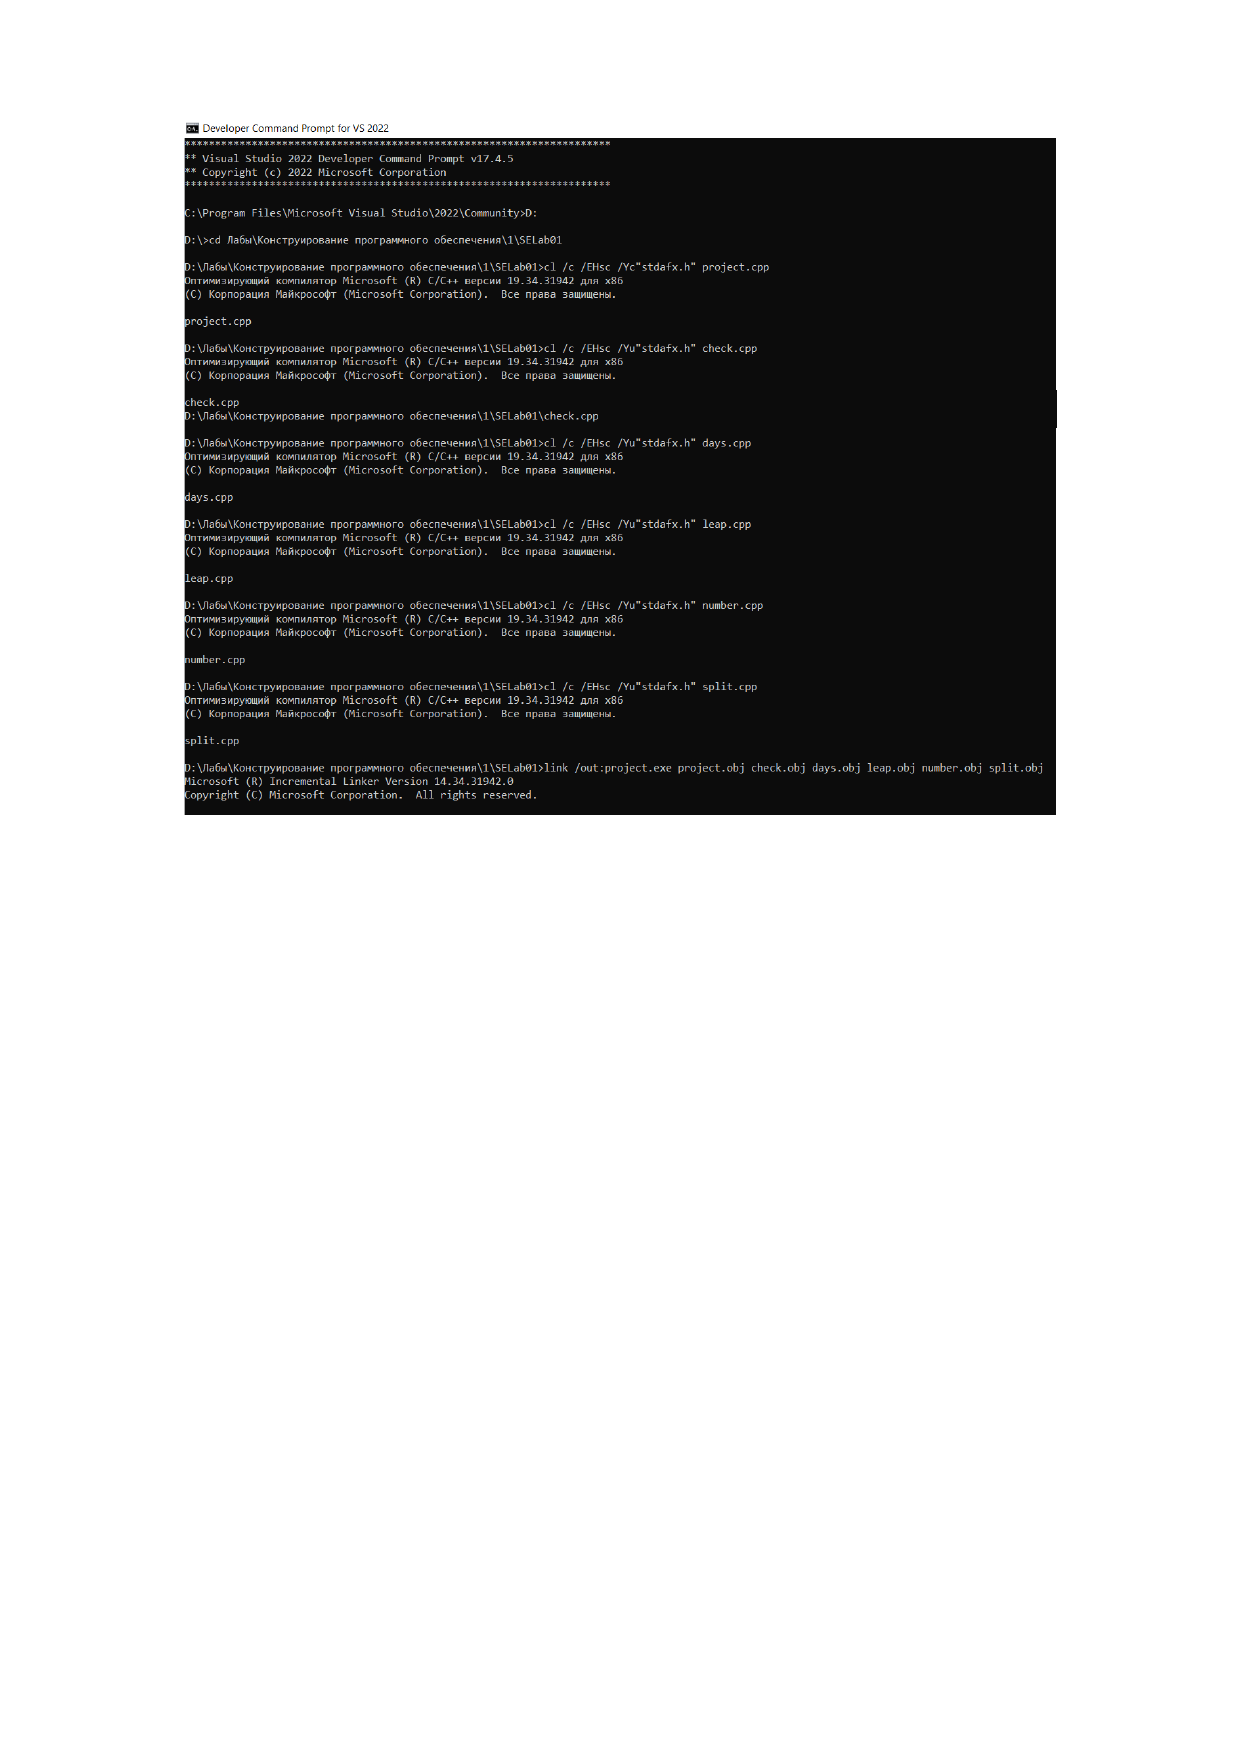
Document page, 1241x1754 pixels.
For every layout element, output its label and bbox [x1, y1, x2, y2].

picture [184, 118, 1056, 815]
